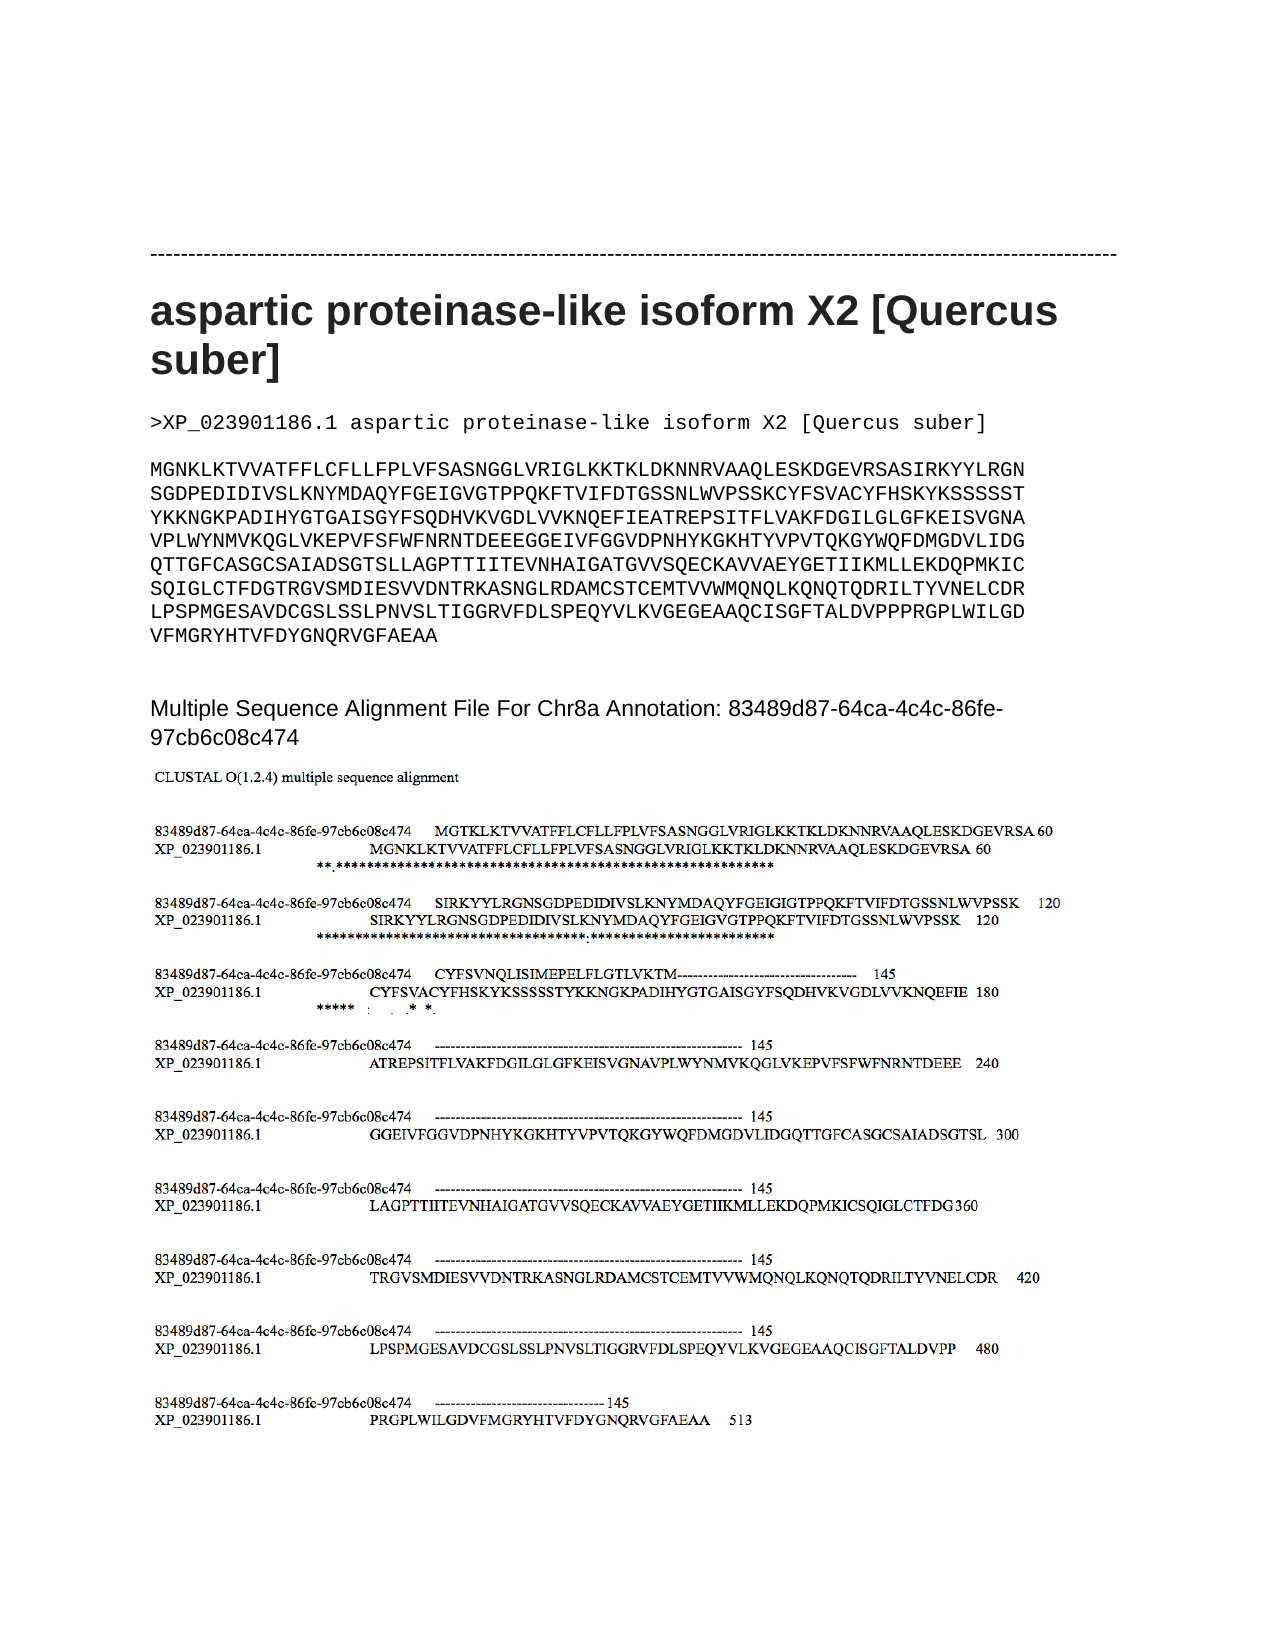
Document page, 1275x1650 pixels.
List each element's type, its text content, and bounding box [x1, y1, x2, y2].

text SGDPEDIDIVSLKNYMDAQYFGEIGVGTPPQKFTVIFDTGSSNLWVPSSKCYFSVACYFHSKYKSSSSST [150, 483, 1125, 507]
text VPLWYNMVKQGLVKEPVFSFWFNRNTDEEEGGEIVFGGVDPNHYKGKHTYVPVTQKGYWQFDMGDVLIDG [150, 530, 1125, 554]
text SQIGLCTFDGTRGVSMDIESVVDNTRKASNGLRDAMCSTCEMTVVWMQNQLKQNQTQDRILTYVNELCDR [150, 578, 1125, 601]
text >XP_023901186.1 aspartic proteinase-like isoform X2 [Quercus suber] [150, 412, 1125, 436]
text MGNKLKTVVATFFLCFLLFPLVFSASNGGLVRIGLKKTKLDKNNRVAAQLESKDGEVRSASIRKYYLRGN [150, 459, 1125, 483]
text ------------------------------------------------------------------------------------------------------------------------------- [150, 240, 1125, 267]
text VFMGRYHTVFDYGNQRVGFAEAA [150, 625, 1125, 648]
text Multiple Sequence Alignment File For Chr8a Annotation: 83489d87-64ca-4c4c-86fe-97cb6c08c474 [150, 695, 1125, 750]
text aspartic proteinase-like isoform X2 [Quercus suber] [150, 285, 1125, 383]
text YKKNGKPADIHYGTGAISGYFSQDHVKVGDLVVKNQEFIEATREPSITFLVAKFDGILGLGFKEISVGNA [150, 507, 1125, 530]
text QTTGFCASGCSAIADSGTSLLAGPTTIITEVNHAIGATGVVSQECKAVVAEYGETIIKMLLEKDQPMKIC [150, 554, 1125, 578]
text LPSPMGESAVDCGSLSSLPNVSLTIGGRVFDLSPEQYVLKVGEGEAAQCISGFTALDVPPPRGPLWILGD [150, 601, 1125, 625]
picture [150, 768, 1065, 1440]
